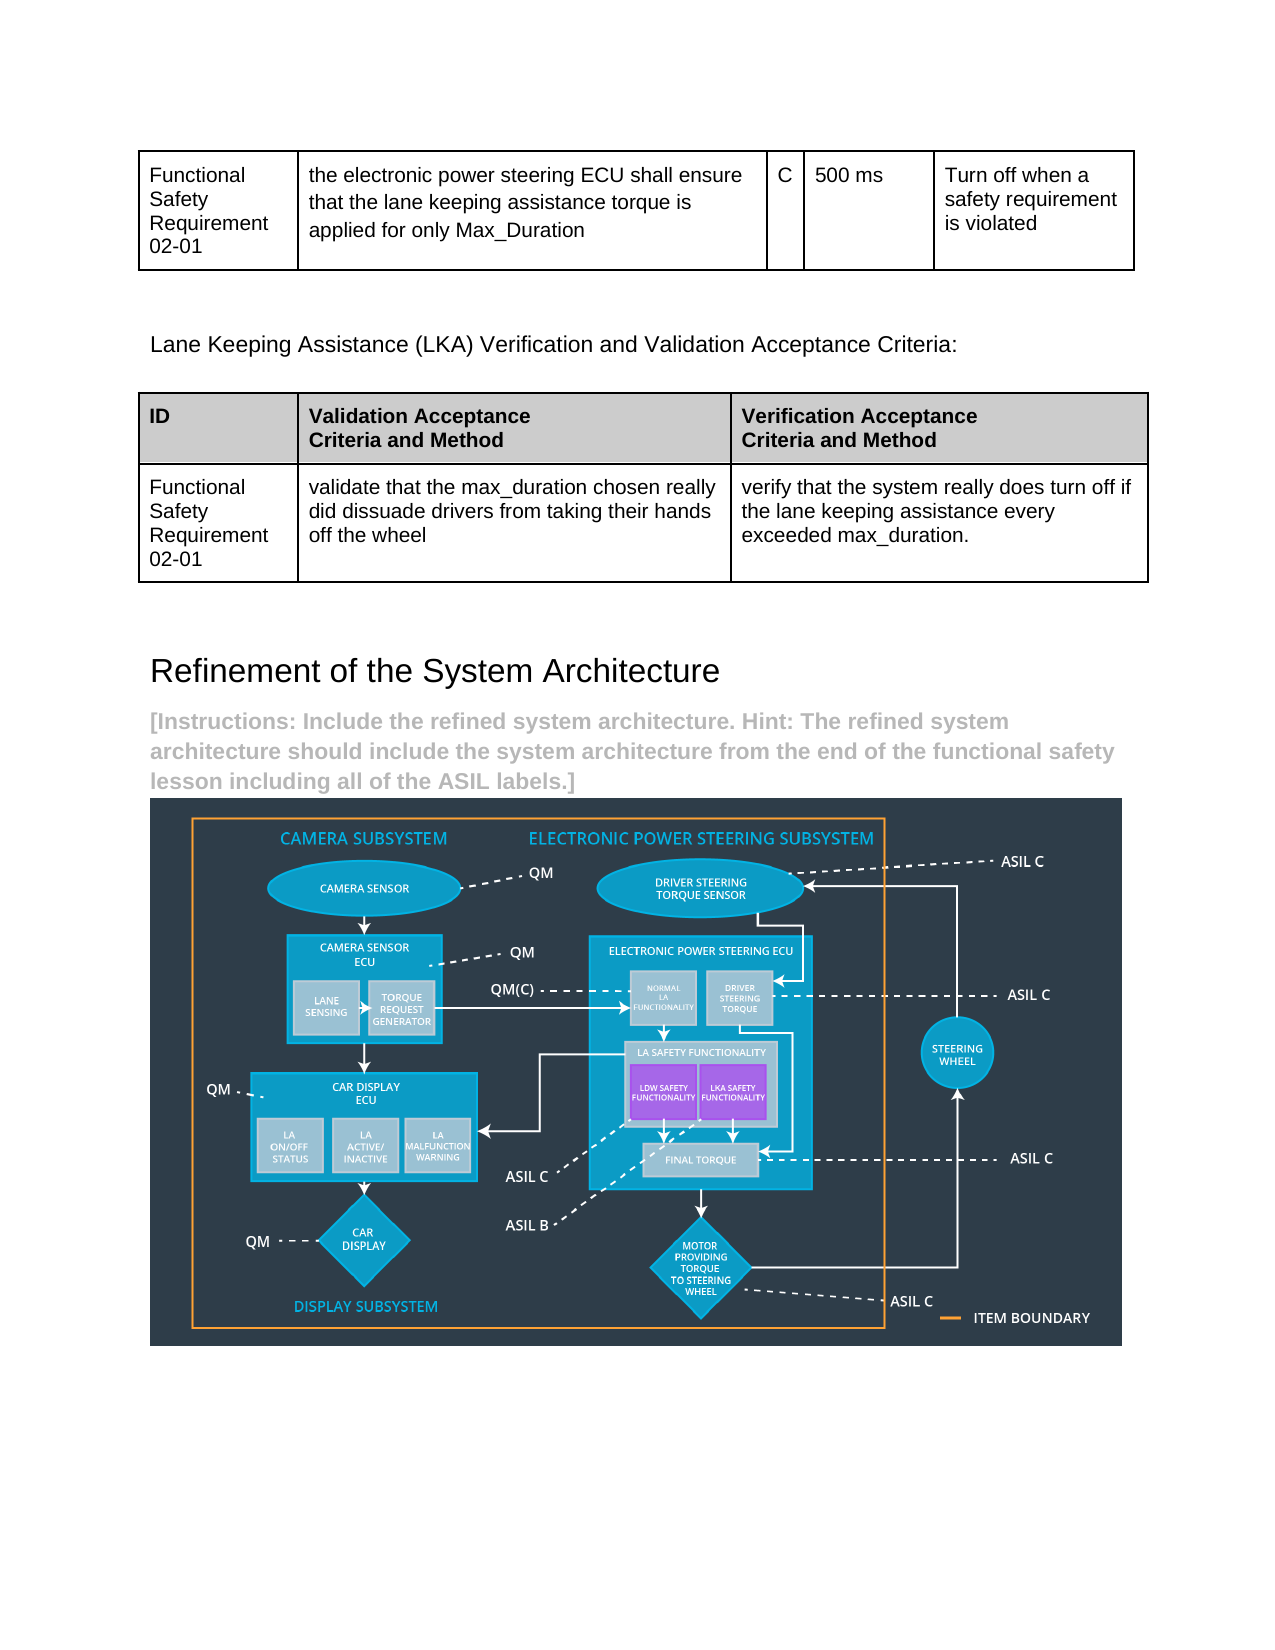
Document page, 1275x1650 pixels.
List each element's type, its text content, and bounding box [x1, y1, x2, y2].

text [Instructions: Include the refined system architecture. Hint: The refined system architecture should include the system architecture from the end of the functional safety lesson including all of the ASIL labels.] [150, 708, 1125, 794]
table_cell verify that the system really does turn off if the lane keeping assistance every exceeded max_duration. [732, 465, 1147, 581]
table_cell the electronic power steering ECU shall ensure that the lane keeping assistance torque is applied for only Max_Duration [299, 152, 766, 269]
table_cell 500 ms [805, 152, 933, 269]
table_cell C [768, 152, 803, 269]
table_cell Functional Safety Requirement 02-01 [140, 465, 297, 581]
table_cell validate that the max_duration chosen really did dissuade drivers from taking their hands off the wheel [299, 465, 730, 581]
picture [150, 798, 1122, 1346]
subtitle Refinement of the System Architecture [150, 651, 1125, 689]
table_cell Turn off when a safety requirement is violated [935, 152, 1133, 269]
table_header ID [140, 394, 297, 462]
table_header Verification Acceptance Criteria and Method [732, 394, 1147, 462]
table_header Validation Acceptance Criteria and Method [299, 394, 730, 462]
text Lane Keeping Assistance (LKA) Verification and Validation Acceptance Criteria: [150, 331, 1125, 358]
table_cell Functional Safety Requirement 02-01 [140, 152, 297, 269]
